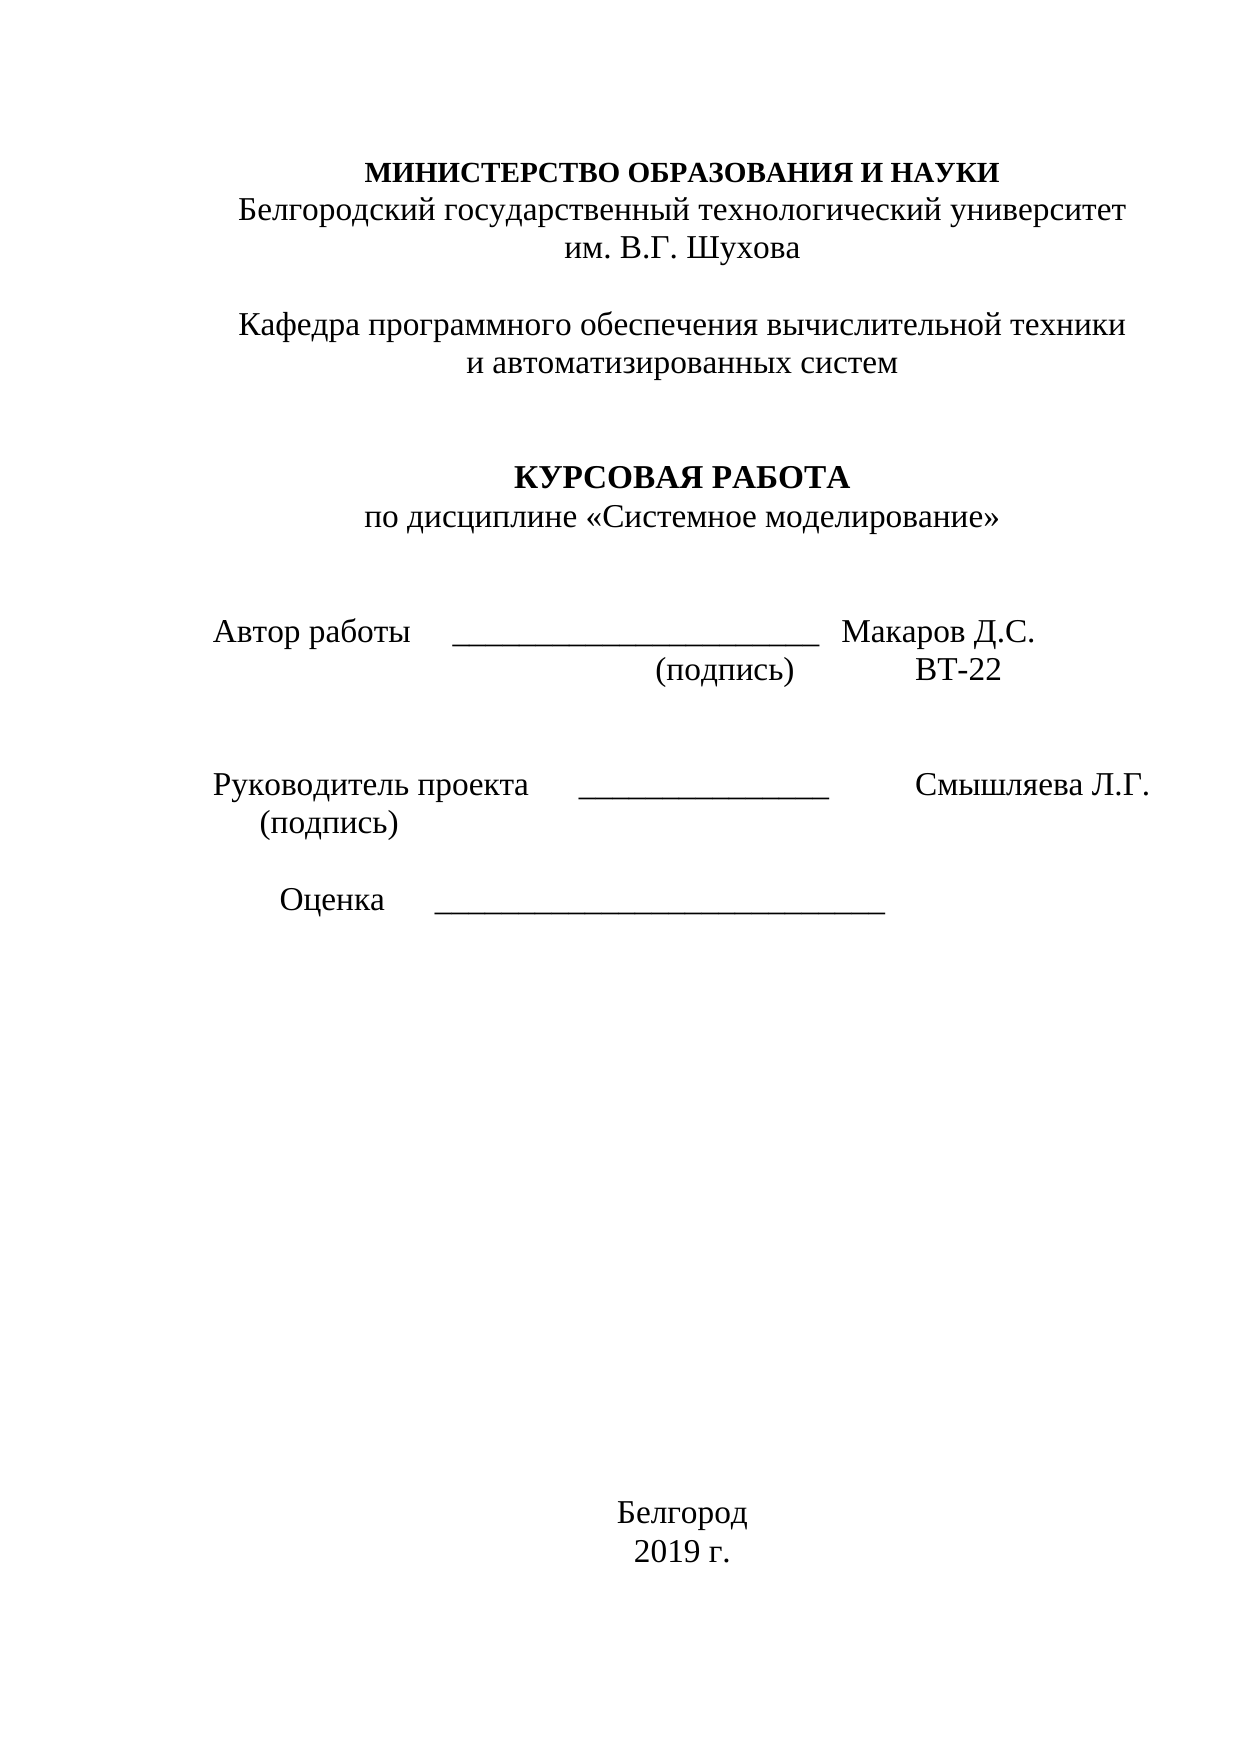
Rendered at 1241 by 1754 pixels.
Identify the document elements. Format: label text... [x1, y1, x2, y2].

text и автоматизированных систем [177, 342, 1152, 381]
text Министерство образования и науки [177, 156, 1152, 189]
text (подпись) ВТ-22 [620, 649, 1152, 687]
text Белгородский государственный технологический университет [177, 189, 1152, 227]
text Оценка ___________________________ [177, 879, 1152, 917]
text (подпись) [177, 802, 1152, 841]
text КУРСОВАЯ РАБОТА [177, 457, 1152, 496]
text по дисциплине «Системное моделирование» [177, 496, 1152, 534]
text им. В.Г. Шухова [177, 227, 1152, 266]
text Автор работы ______________________ Макаров Д.С. [177, 611, 1152, 649]
text Белгород [177, 1492, 1152, 1531]
text Руководитель проекта _______________ Смышляева Л.Г. [177, 764, 1152, 802]
text Кафедра программного обеспечения вычислительной техники [177, 304, 1152, 342]
text 2019 г. [177, 1531, 1152, 1569]
